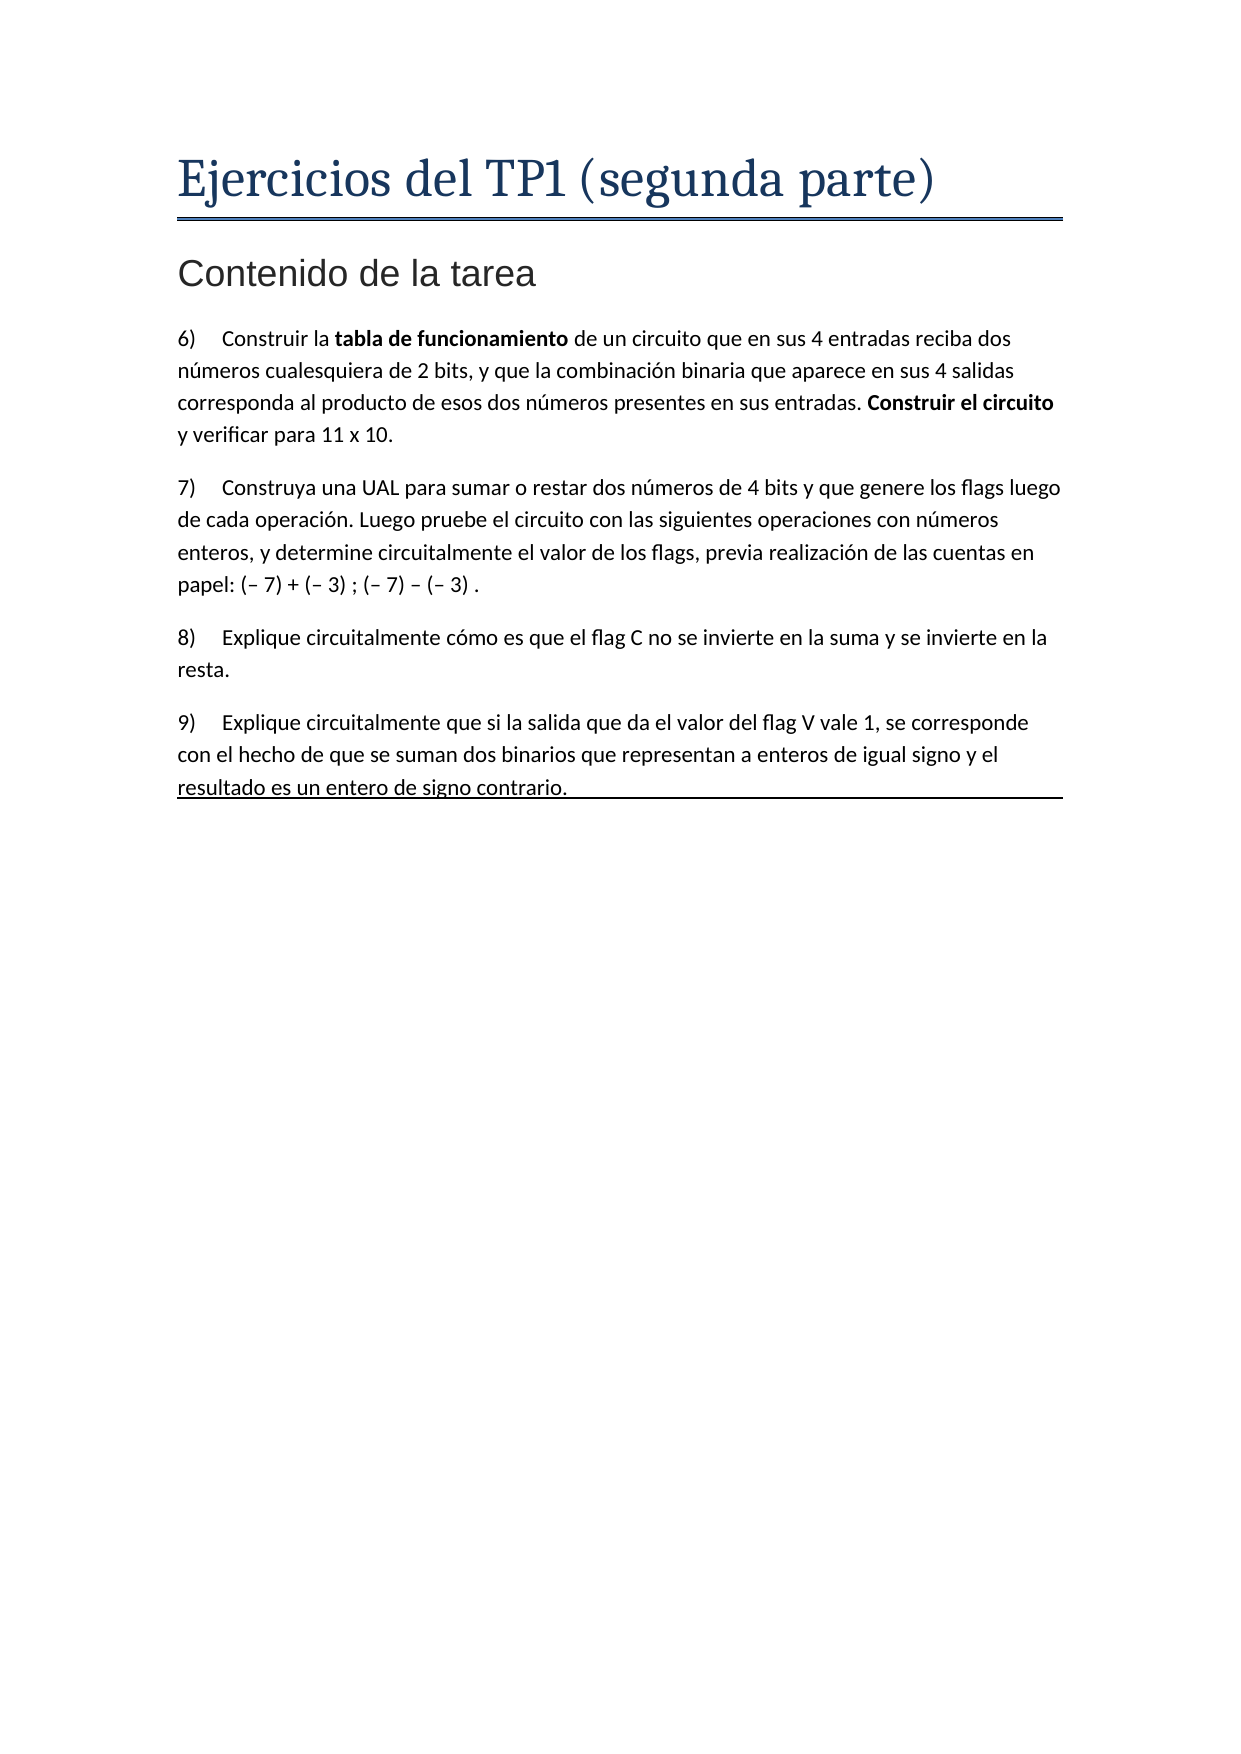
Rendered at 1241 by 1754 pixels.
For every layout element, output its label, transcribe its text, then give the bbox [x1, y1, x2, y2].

text 6) Construir la tabla de funcionamiento de un circuito que en sus 4 entradas reciba dos números cualesquiera de 2 bits, y que la combinación binaria que aparece en sus 4 salidas corresponda al producto de esos dos números presentes en sus entradas. Construir el circuito y verificar para 11 x 10. [177, 324, 1063, 448]
text Contenido de la tarea [177, 252, 1063, 295]
text 8) Explique circuitalmente cómo es que el flag C no se invierte en la suma y se invierte en la resta. [177, 623, 1063, 683]
text 9) Explique circuitalmente que si la salida que da el valor del flag V vale 1, se corresponde con el hecho de que se suman dos binarios que representan a enteros de igual signo y el resultado es un entero de signo contrario. [177, 708, 1063, 797]
text 7) Construya una UAL para sumar o restar dos números de 4 bits y que genere los flags luego de cada operación. Luego pruebe el circuito con las siguientes operaciones con números enteros, y determine circuitalmente el valor de los flags, previa realización de las cuentas en papel: (– 7) + (– 3) ; (– 7) – (– 3) . [177, 473, 1063, 598]
title Ejercicios del TP1 (segunda parte) [177, 148, 1063, 217]
